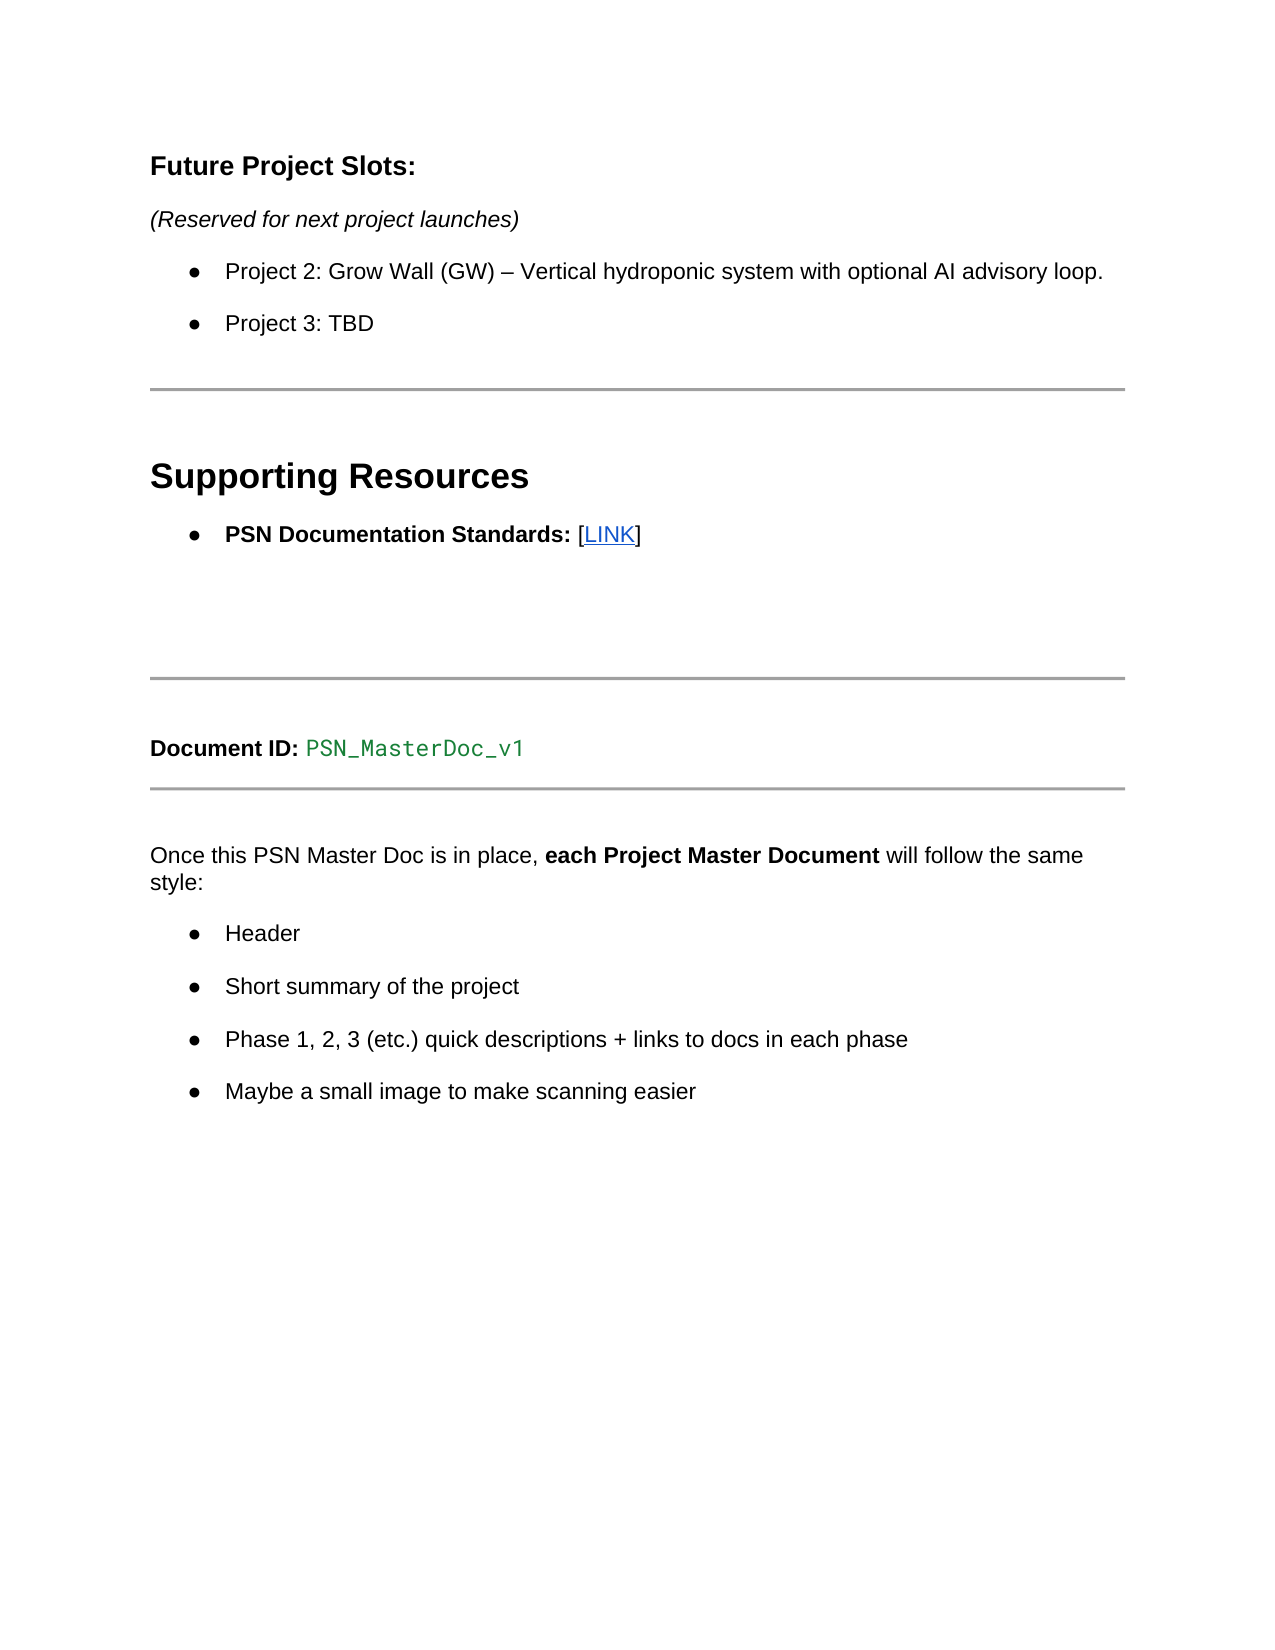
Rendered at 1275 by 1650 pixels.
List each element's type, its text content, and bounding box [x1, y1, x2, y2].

subtitle Future Project Slots: [150, 150, 1125, 181]
list Maybe a small image to make scanning easier [187, 1078, 1125, 1131]
list Project 3: TBD [187, 310, 1125, 363]
list Header [187, 920, 1125, 973]
text Once this PSN Master Doc is in place, each Project Master Document will follow the same style: [150, 842, 1125, 895]
list Phase 1, 2, 3 (etc.) quick descriptions + links to docs in each phase [187, 1026, 1125, 1078]
list Project 2: Grow Wall (GW) – Vertical hydroponic system with optional AI advisory loop. [187, 258, 1125, 310]
text Document ID: PSN_MasterDoc_v1 [150, 732, 1125, 762]
list PSN Documentation Standards: [LINK] [187, 521, 1125, 574]
text (Reserved for next project launches) [150, 206, 1125, 233]
subtitle Supporting Resources [150, 456, 1125, 496]
list Short summary of the project [187, 973, 1125, 1026]
